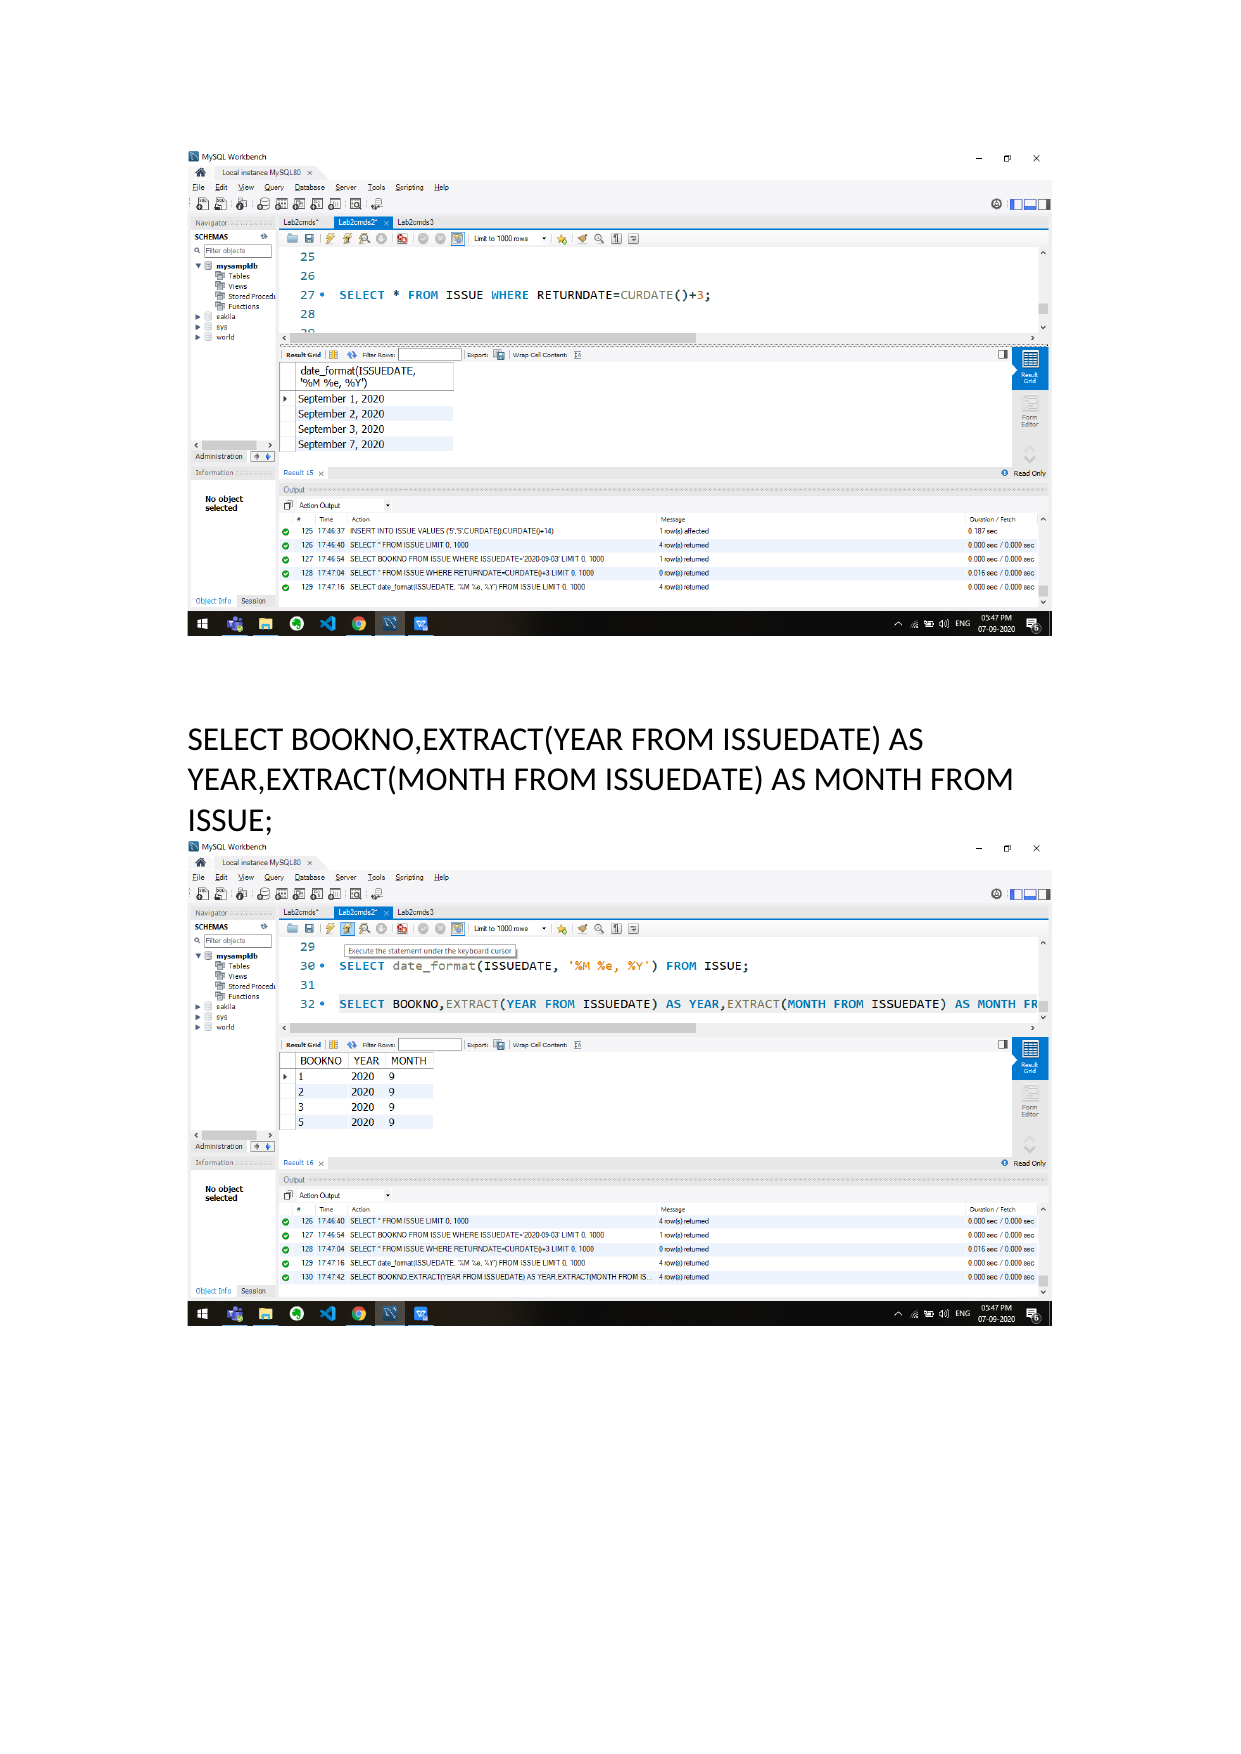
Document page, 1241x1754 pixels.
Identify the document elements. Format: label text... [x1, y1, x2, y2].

text SELECT BOOKNO,EXTRACT(YEAR FROM ISSUEDATE) AS YEAR,EXTRACT(MONTH FROM ISSUEDATE) AS MONTH FROM ISSUE; [187, 717, 1053, 840]
picture [187, 839, 1052, 1326]
picture [187, 150, 1052, 636]
